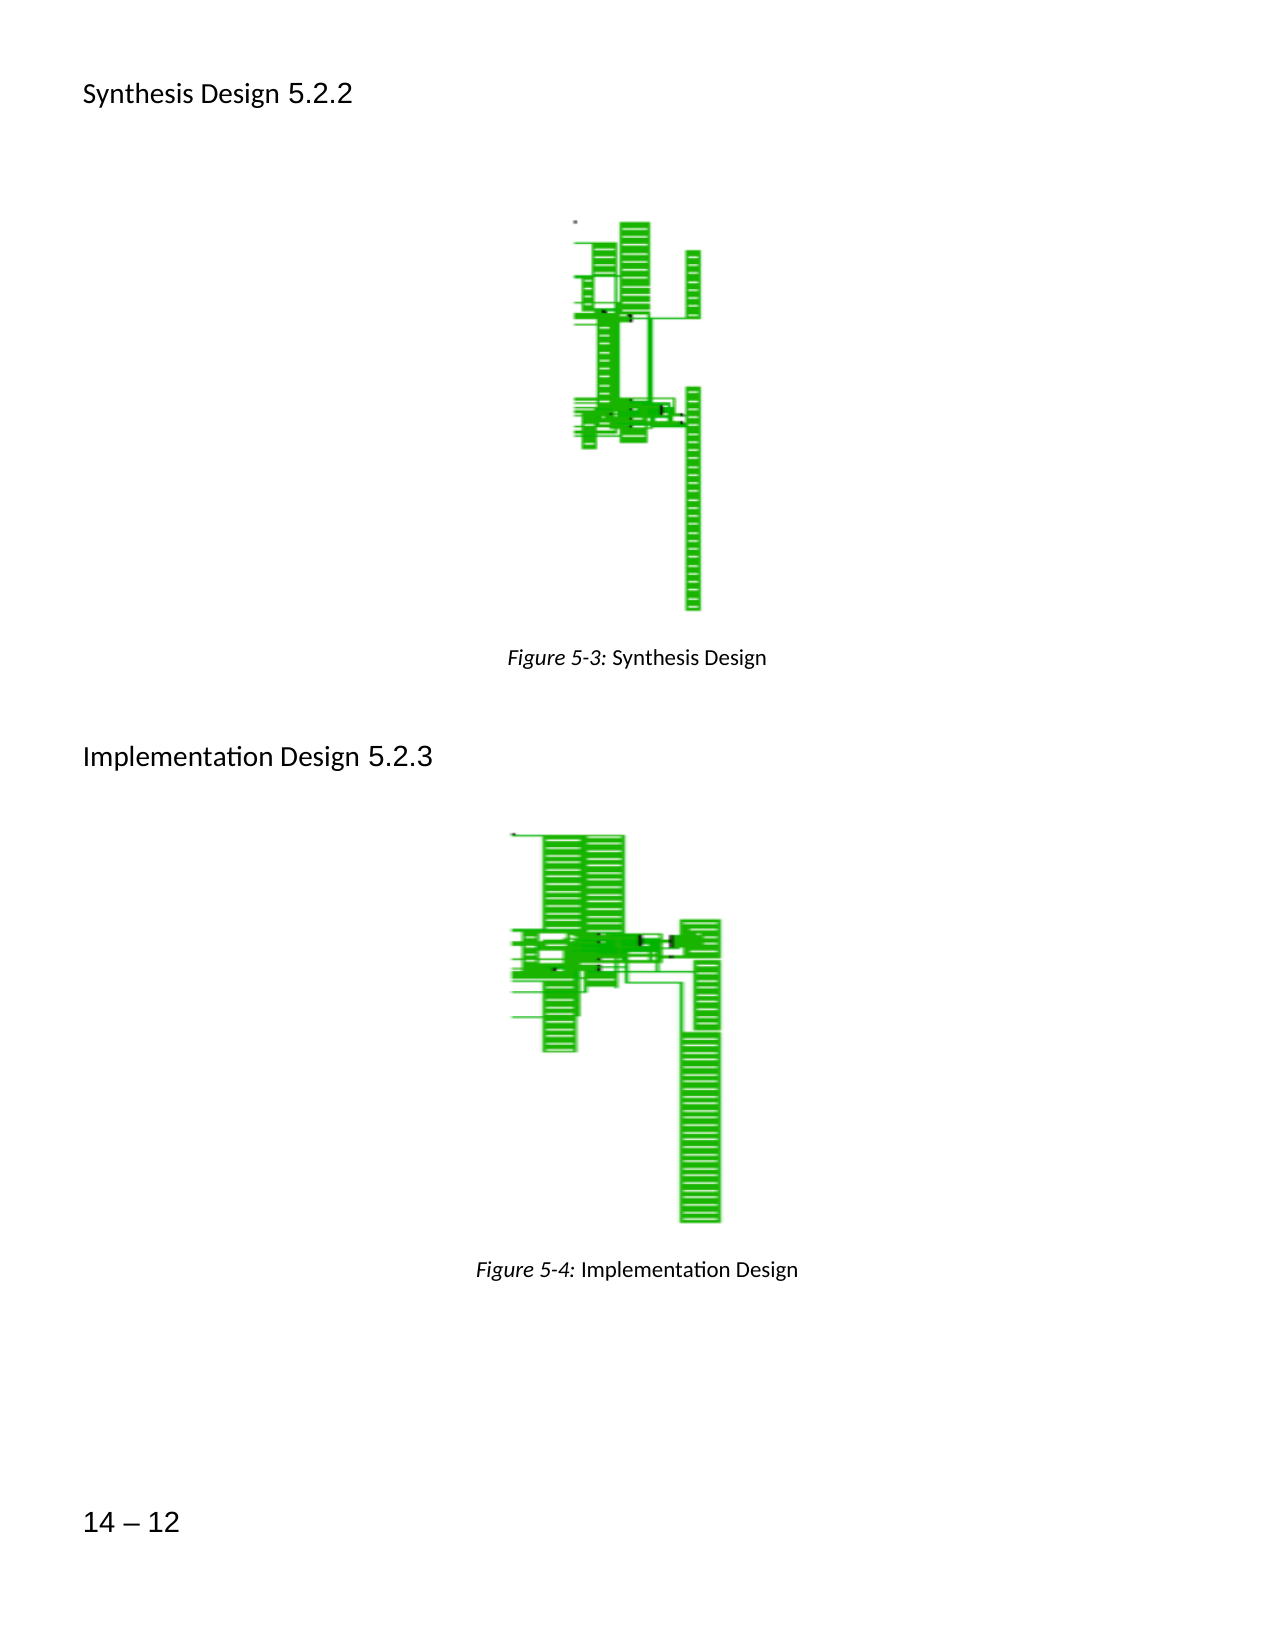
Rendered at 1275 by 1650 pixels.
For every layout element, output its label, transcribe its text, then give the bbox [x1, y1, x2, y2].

text Figure 5-4: Implementation Design [75, 1255, 1200, 1283]
picture [454, 180, 825, 619]
text 5.2.3 Implementation Design [75, 738, 1200, 774]
picture [464, 806, 825, 1249]
text 12 – 14 [75, 1505, 1200, 1538]
text Figure 5-3: Synthesis Design [75, 643, 1200, 671]
text 5.2.2 Synthesis Design [75, 75, 1200, 111]
